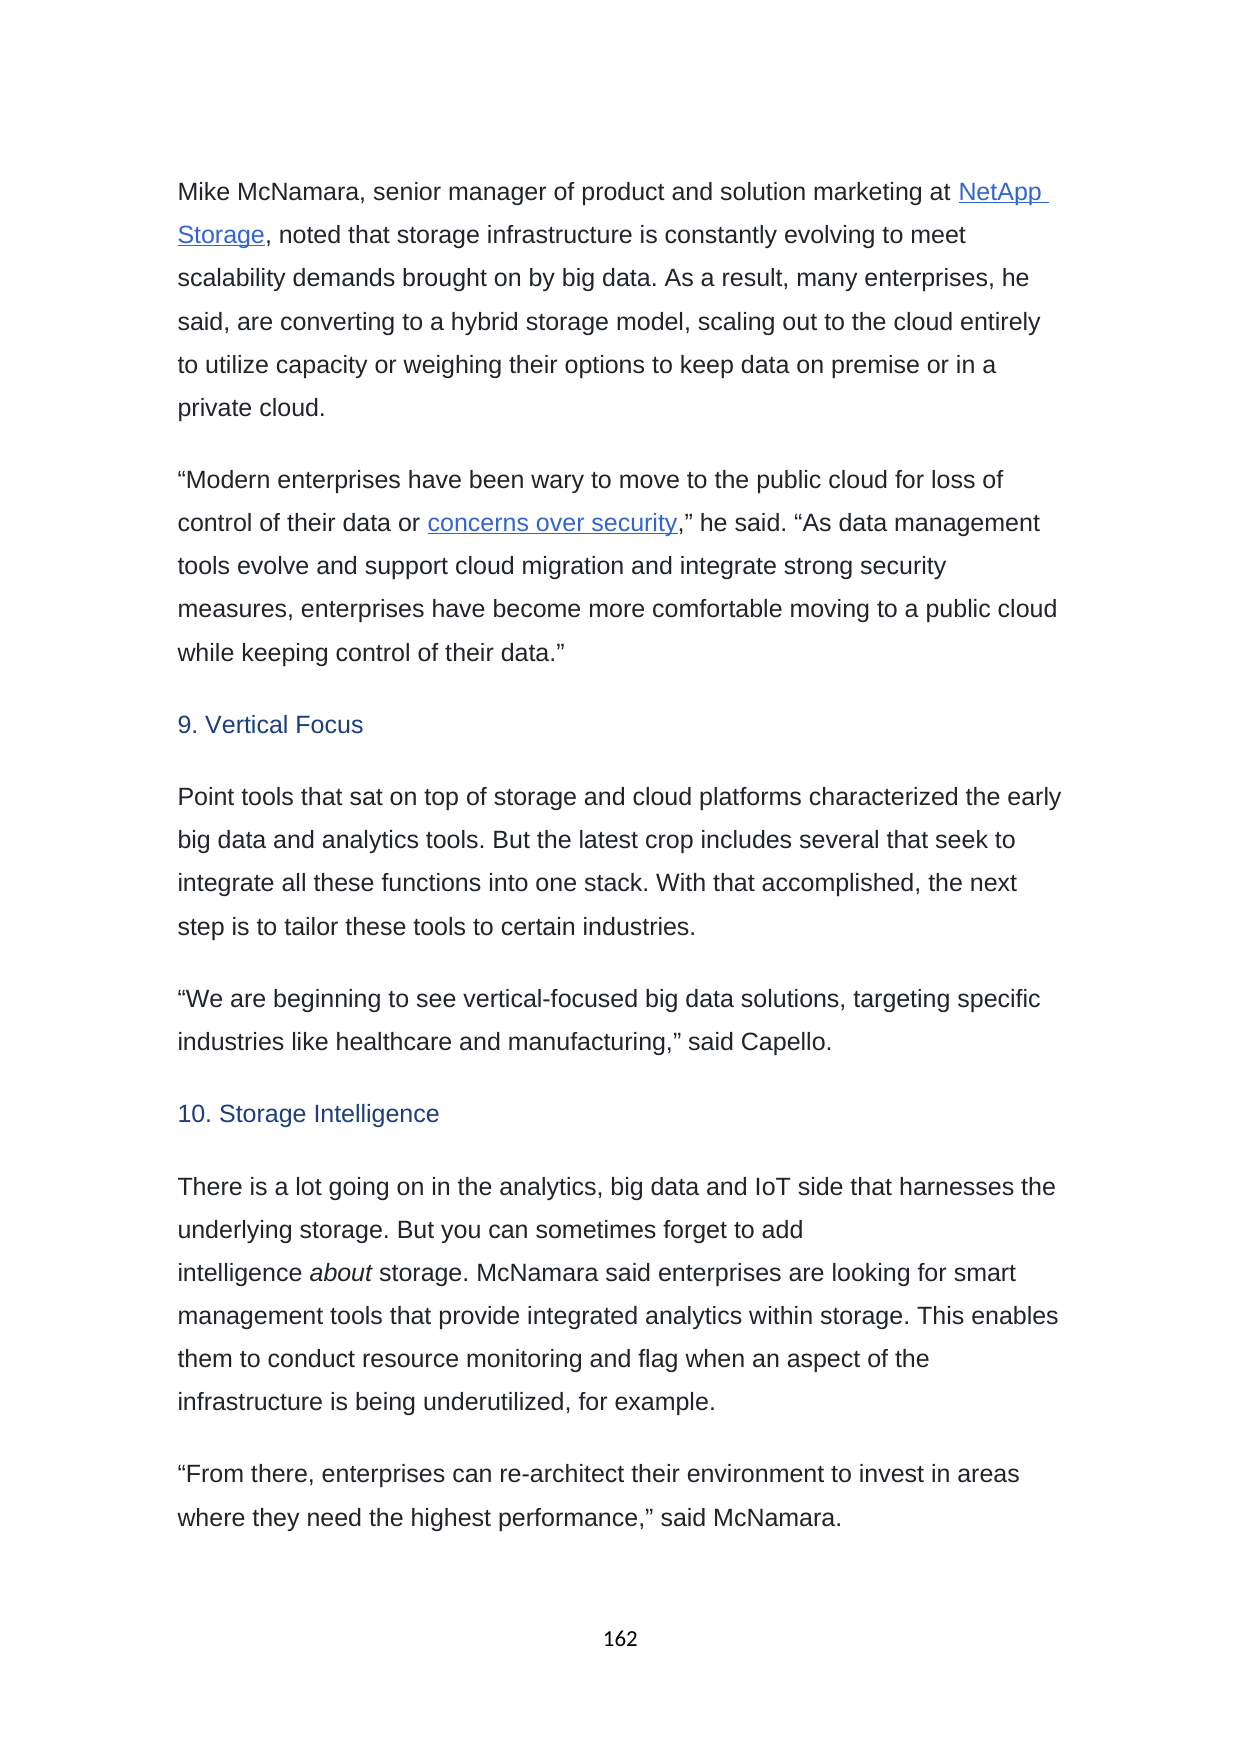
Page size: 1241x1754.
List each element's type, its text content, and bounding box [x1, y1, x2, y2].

text 9. Vertical Focus [177, 710, 1063, 739]
text Point tools that sat on top of storage and cloud platforms characterized the early big data and analytics tools. But the latest crop includes several that seek to integrate all these functions into one stack. With that accomplished, the next step is to tailor these tools to certain industries. [177, 782, 1063, 940]
text “From there, enterprises can re-architect their environment to invest in areas where they need the highest performance,” said McNamara. [177, 1459, 1063, 1531]
text “We are beginning to see vertical-focused big data solutions, targeting specific industries like healthcare and manufacturing,” said Capello. [177, 984, 1063, 1056]
text There is a lot going on in the analytics, big data and IoT side that harnesses the underlying storage. But you can sometimes forget to add intelligence about storage. McNamara said enterprises are looking for smart management tools that provide integrated analytics within storage. This enables them to conduct resource monitoring and flag when an aspect of the infrastructure is being underutilized, for example. [177, 1172, 1063, 1416]
text 10. Storage Intelligence [177, 1099, 1063, 1128]
text Mike McNamara, senior manager of product and solution marketing at NetApp Storage, noted that storage infrastructure is constantly evolving to meet scalability demands brought on by big data. As a result, many enterprises, he said, are converting to a hybrid storage model, scaling out to the cloud entirely to utilize capacity or weighing their options to keep data on premise or in a private cloud. [177, 177, 1063, 422]
text “Modern enterprises have been wary to move to the public cloud for loss of control of their data or concerns over security,” he said. “As data management tools evolve and support cloud migration and integrate strong security measures, enterprises have become more comfortable moving to a public cloud while keeping control of their data.” [177, 465, 1063, 666]
